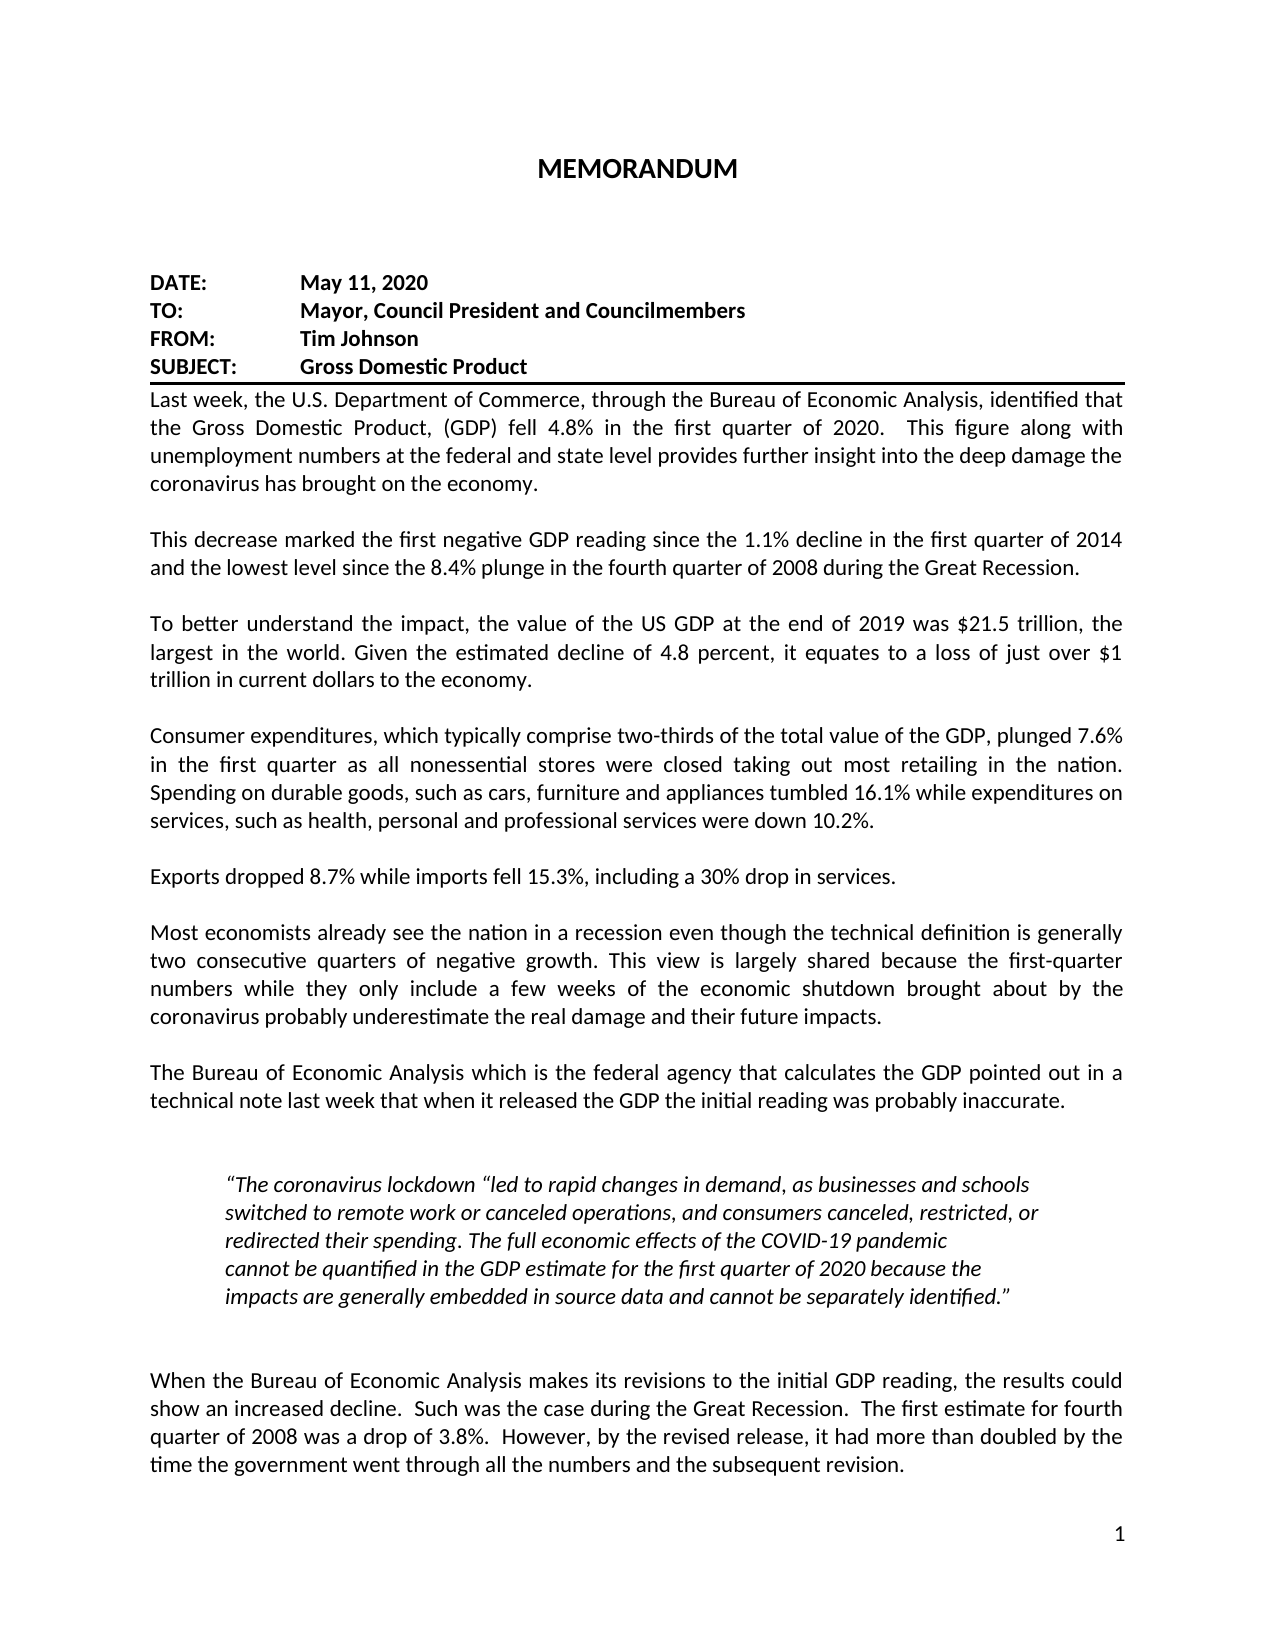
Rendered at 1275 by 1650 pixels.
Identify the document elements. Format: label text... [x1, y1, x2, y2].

text Exports dropped 8.7% while imports fell 15.3%, including a 30% drop in services. [150, 862, 1125, 890]
text To better understand the impact, the value of the US GDP at the end of 2019 was $21.5 trillion, the largest in the world. Given the estimated decline of 4.8 percent, it equates to a loss of just over $1 trillion in current dollars to the economy. [150, 609, 1125, 694]
text Most economists already see the nation in a recession even though the technical definition is generally two consecutive quarters of negative growth. This view is largely shared because the first-quarter numbers while they only include a few weeks of the economic shutdown brought about by the coronavirus probably underestimate the real damage and their future impacts. [150, 918, 1125, 1030]
text FROM: Tim Johnson [150, 324, 1125, 352]
text impacts are generally embedded in source data and cannot be separately identified.” [225, 1282, 1125, 1310]
text SUBJECT: Gross Domestic Product [150, 352, 1125, 382]
text MEMORANDUM [150, 150, 1125, 186]
text Consumer expenditures, which typically comprise two-thirds of the total value of the GDP, plunged 7.6% in the first quarter as all nonessential stores were closed taking out most retailing in the nation. Spending on durable goods, such as cars, furniture and appliances tumbled 16.1% while expenditures on services, such as health, personal and professional services were down 10.2%. [150, 722, 1125, 834]
text TO: Mayor, Council President and Councilmembers [150, 296, 1125, 324]
text redirected their spending. The full economic effects of the COVID-19 pandemic [225, 1226, 1125, 1254]
text cannot be quantified in the GDP estimate for the first quarter of 2020 because the [225, 1254, 1125, 1282]
text Last week, the U.S. Department of Commerce, through the Bureau of Economic Analysis, identified that the Gross Domestic Product, (GDP) fell 4.8% in the first quarter of 2020. This figure along with unemployment numbers at the federal and state level provides further insight into the deep damage the coronavirus has brought on the economy. [150, 385, 1125, 497]
text The Bureau of Economic Analysis which is the federal agency that calculates the GDP pointed out in a technical note last week that when it released the GDP the initial reading was probably inaccurate. [150, 1058, 1125, 1114]
text “The coronavirus lockdown “led to rapid changes in demand, as businesses and schools [225, 1170, 1125, 1198]
text When the Bureau of Economic Analysis makes its revisions to the initial GDP reading, the results could show an increased decline. Such was the case during the Great Recession. The first estimate for fourth quarter of 2008 was a drop of 3.8%. However, by the revised release, it had more than doubled by the time the government went through all the numbers and the subsequent revision. [150, 1366, 1125, 1478]
text This decrease marked the first negative GDP reading since the 1.1% decline in the first quarter of 2014 and the lowest level since the 8.4% plunge in the fourth quarter of 2008 during the Great Recession. [150, 526, 1125, 582]
text DATE: May 11, 2020 [150, 268, 1125, 296]
text switched to remote work or canceled operations, and consumers canceled, restricted, or [225, 1198, 1125, 1226]
